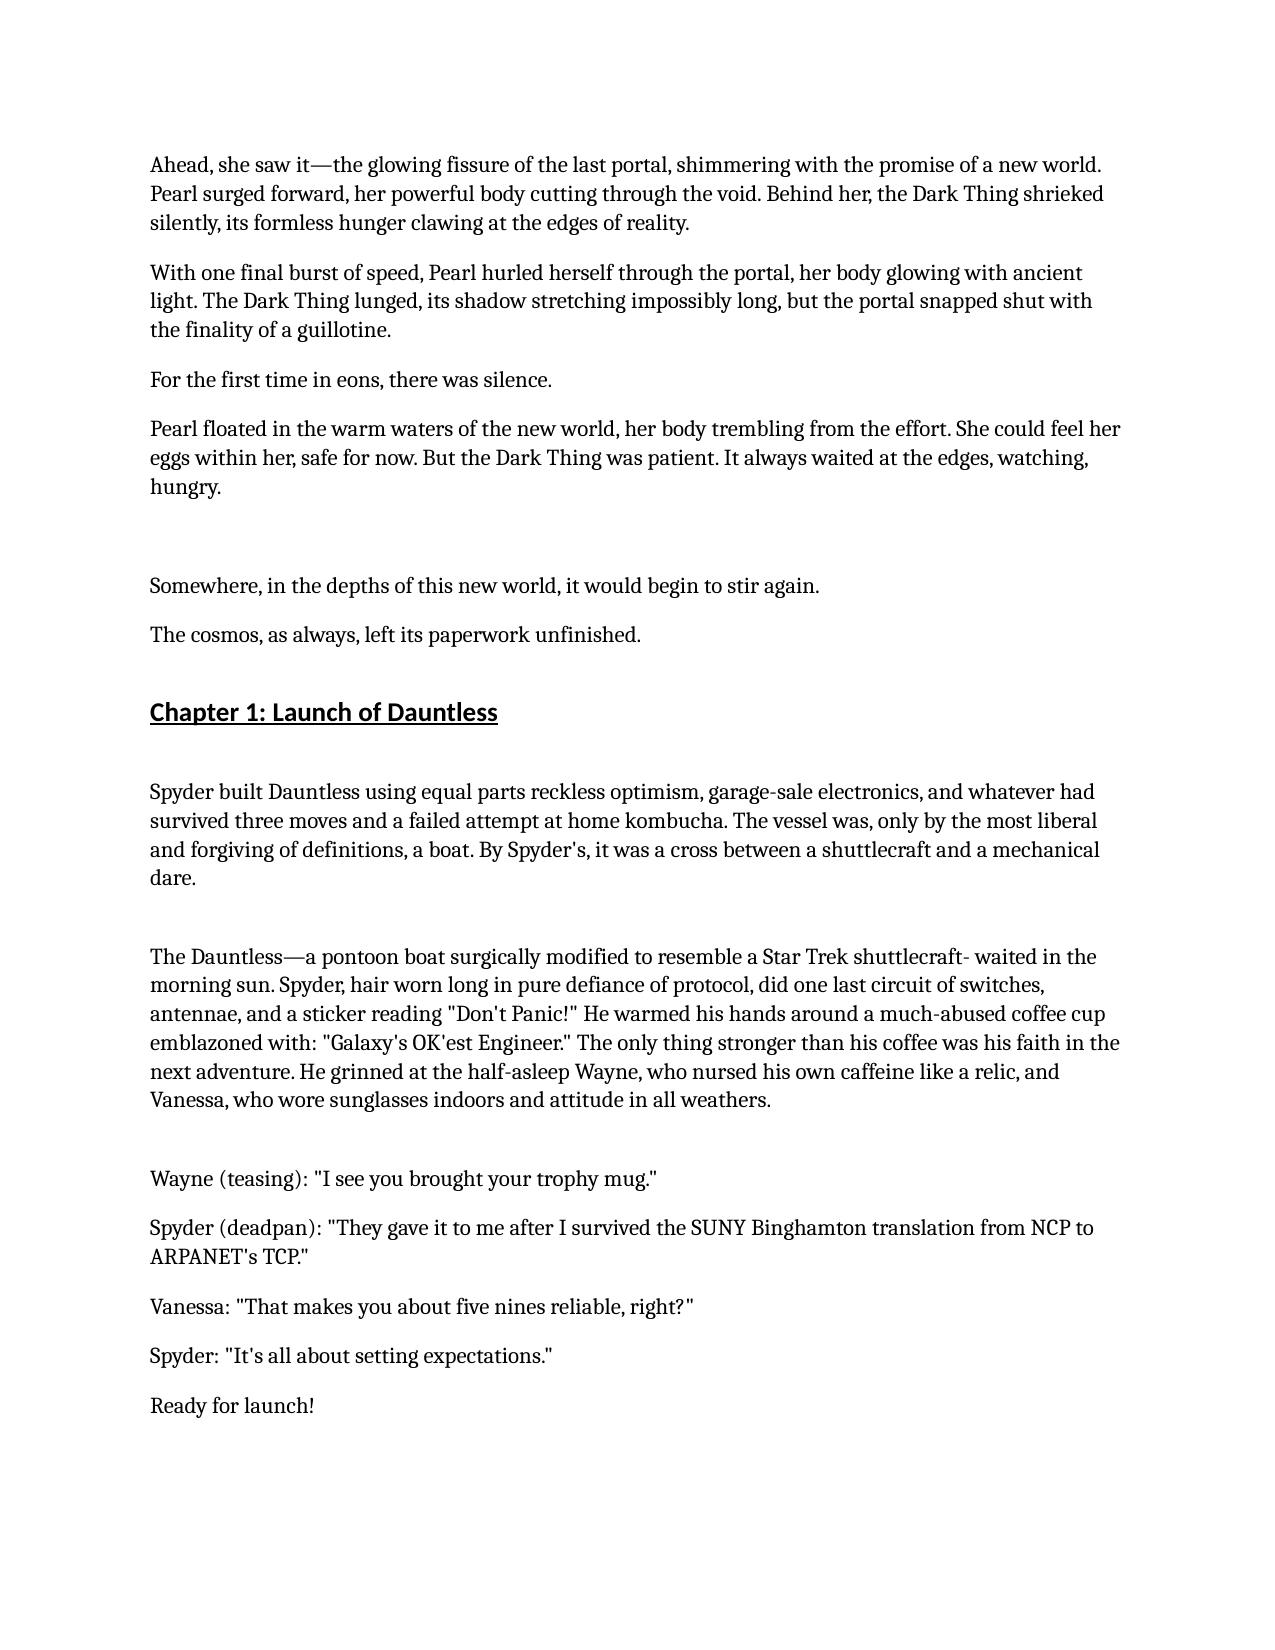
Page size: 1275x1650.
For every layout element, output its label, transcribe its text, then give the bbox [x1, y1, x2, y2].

text Somewhere, in the depths of this new world, it would begin to stir again. [150, 570, 1125, 599]
text Vanessa: "That makes you about five nines reliable, right?" [150, 1291, 1125, 1320]
text Wayne (teasing): "I see you brought your trophy mug." [150, 1134, 1125, 1192]
text With one final burst of speed, Pearl hurled herself through the portal, her body glowing with ancient light. The Dark Thing lunged, its shadow stretching impossibly long, but the portal snapped shut with the finality of a guillotine. [150, 257, 1125, 343]
text The cosmos, as always, left its paperwork unfinished. [150, 620, 1125, 649]
text Spyder (deadpan): "They gave it to me after I survived the SUNY Binghamton translation from NCP to ARPANET's TCP." [150, 1213, 1125, 1270]
text Ready for launch! [150, 1390, 1125, 1419]
text The Dauntless—a pontoon boat surgically modified to resemble a Star Trek shuttlecraft- waited in the morning sun. Spyder, hair worn long in pure defiance of protocol, did one last circuit of switches, antennae, and a sticker reading "Don't Panic!" He warmed his hands around a much-abused coffee cup emblazoned with: "Galaxy's OK'est Engineer." The only thing stronger than his coffee was his faith in the next adventure. He grinned at the half-asleep Wayne, who nursed his own caffeine like a relic, and Vanessa, who wore sunglasses indoors and attitude in all weathers. [150, 912, 1125, 1114]
text Ahead, she saw it—the glowing fissure of the last portal, shimmering with the promise of a new world. Pearl surged forward, her powerful body cutting through the void. Behind her, the Dark Thing shrieked silently, its formless hunger clawing at the edges of reality. [150, 150, 1125, 236]
text Chapter 1: Launch of Dauntless [150, 669, 1125, 727]
text For the first time in eons, there was silence. [150, 364, 1125, 393]
text Spyder: "It's all about setting expectations." [150, 1341, 1125, 1369]
text Pearl floated in the warm waters of the new world, her body trembling from the effort. She could feel her eggs within her, safe for now. But the Dark Thing was patient. It always waited at the edges, watching, hungry. [150, 414, 1125, 500]
text Spyder built Dauntless using equal parts reckless optimism, garage-sale electronics, and whatever had survived three moves and a failed attempt at home kombucha. The vessel was, only by the most liberal and forgiving of definitions, a boat. By Spyder's, it was a cross between a shuttlecraft and a mechanical dare. [150, 748, 1125, 892]
